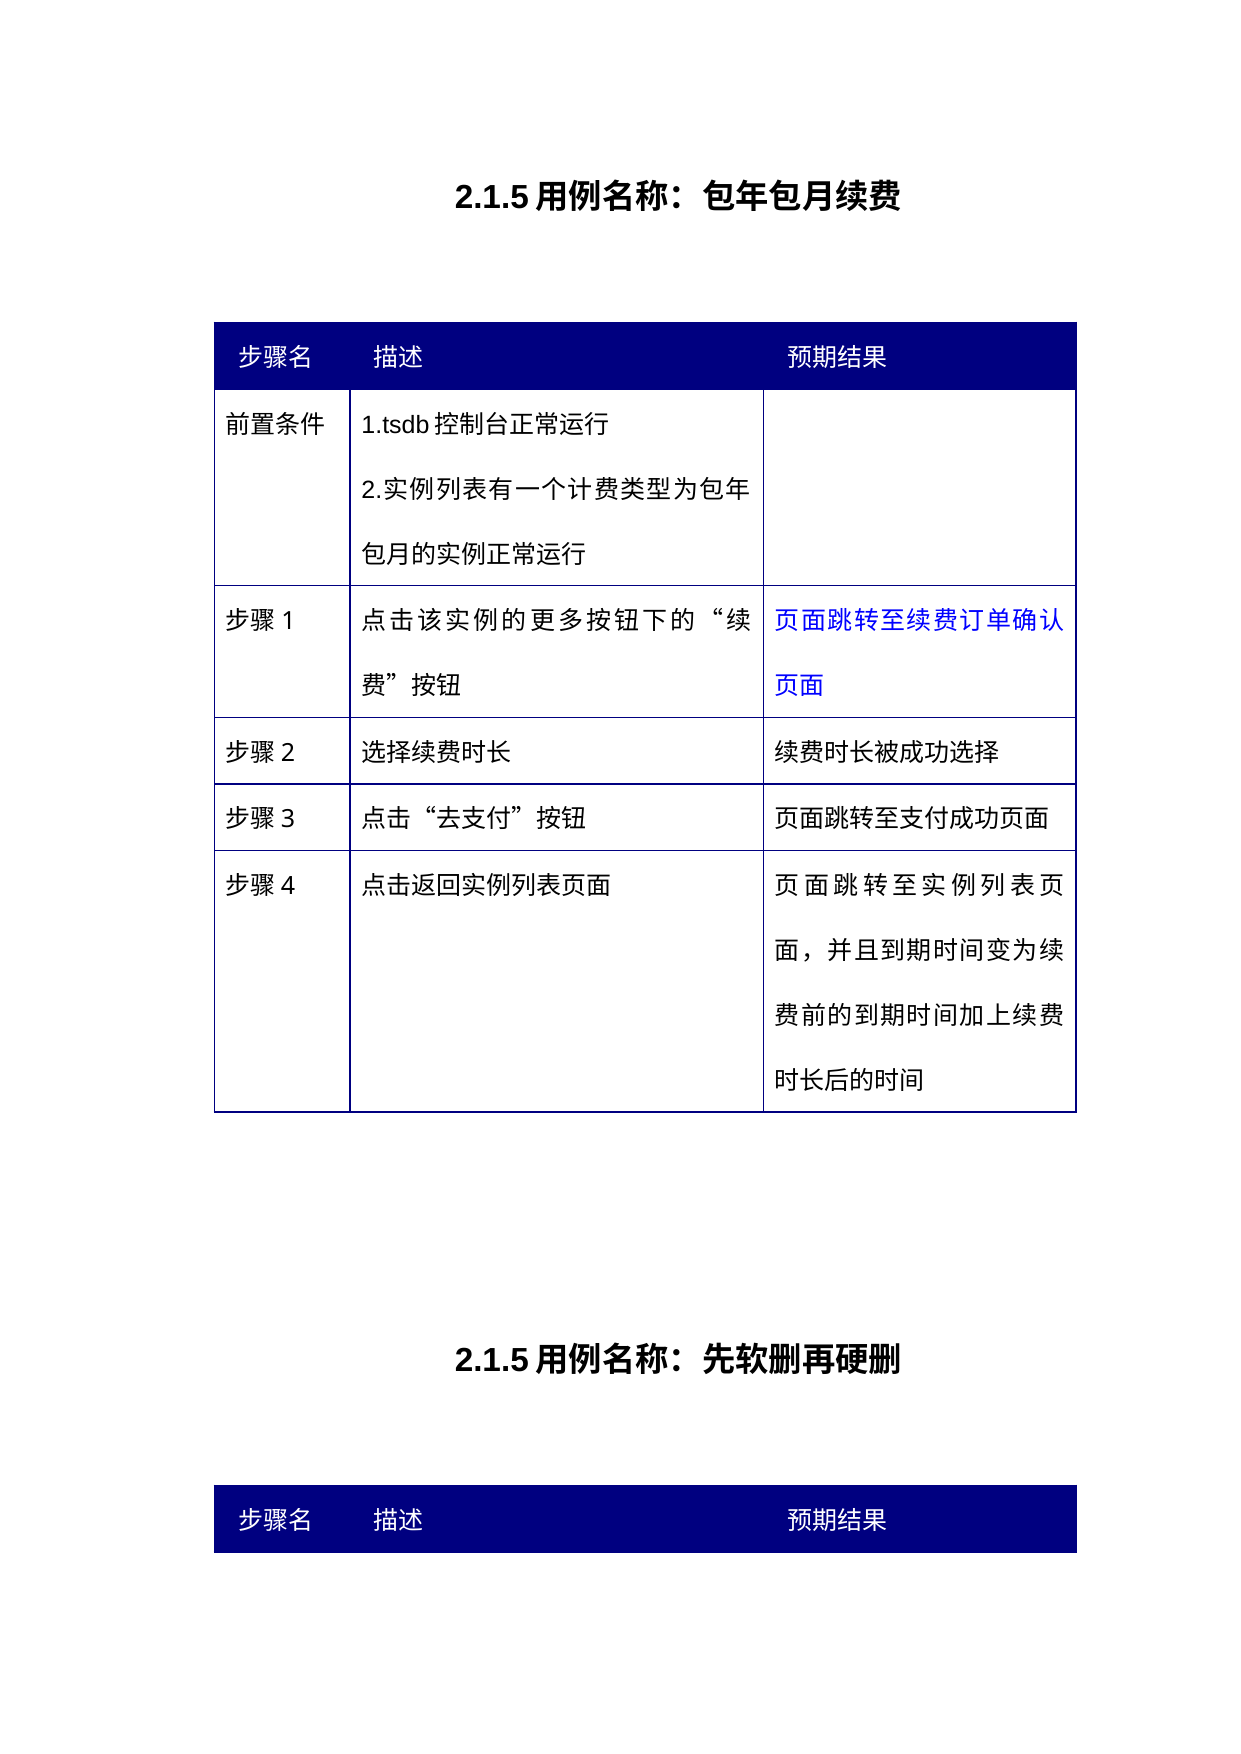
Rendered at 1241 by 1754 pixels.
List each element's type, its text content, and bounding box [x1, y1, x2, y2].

table_cell [764, 390, 1075, 585]
table_cell 页面跳转至支付成功页面 [764, 785, 1075, 849]
table_cell 选择续费时长 [351, 718, 763, 783]
subtitle 2.1.5用例名称：先软删再硬删 [454, 1325, 1053, 1390]
table_cell 页面跳转至续费订单确认页面 [764, 586, 1075, 716]
table_cell 步骤3 [215, 785, 349, 849]
table_header 步骤名 [215, 323, 349, 388]
table_cell 点击返回实例列表页面 [351, 851, 763, 1111]
table_cell 步骤 1 [215, 586, 349, 716]
table_header 预期结果 [764, 1486, 1075, 1551]
table_header 步骤名 [215, 1486, 349, 1551]
subtitle 2.1.5用例名称：包年包月续费 [454, 162, 1053, 227]
table_header 预期结果 [764, 323, 1075, 388]
table_cell 步骤2 [215, 718, 349, 783]
table_cell 续费时长被成功选择 [764, 718, 1075, 783]
table_header 描述 [351, 1486, 763, 1551]
table_cell 点击“去支付”按钮 [351, 785, 763, 849]
table_cell 前置条件 [215, 390, 349, 585]
table_cell 1.tsdb控制台正常运行 2.实例列表有一个计费类型为包年包月的实例正常运行 [351, 390, 763, 585]
table_cell 步骤4 [215, 851, 349, 1111]
table_header 描述 [351, 323, 763, 388]
table_cell 点击该实例的更多按钮下的“续费”按钮 [351, 586, 763, 716]
table_cell 页面跳转至实例列表页面，并且到期时间变为续费前的到期时间加上续费时长后的时间 [764, 851, 1075, 1111]
